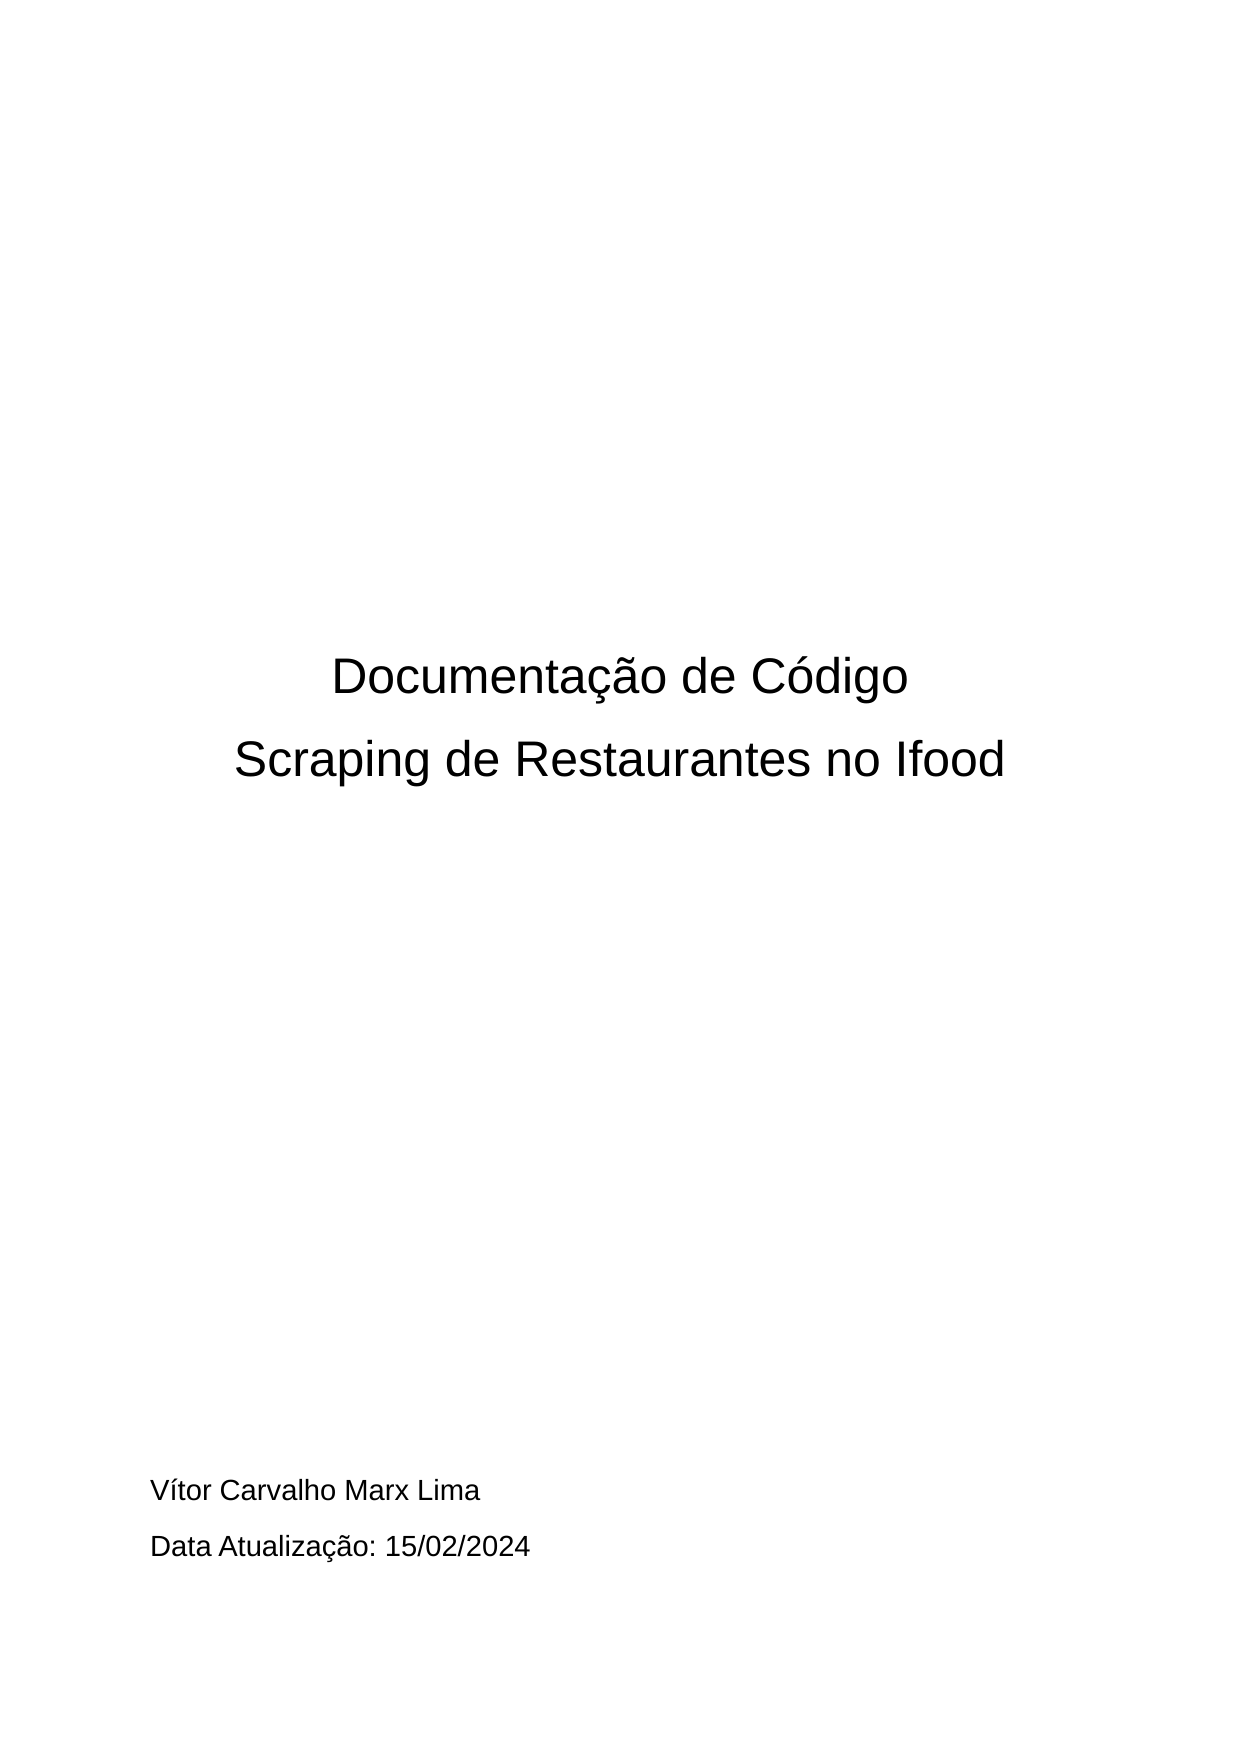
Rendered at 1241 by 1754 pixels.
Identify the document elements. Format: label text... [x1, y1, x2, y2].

text Documentação de Código [150, 646, 1090, 704]
text Vítor Carvalho Marx Lima [150, 1473, 1090, 1507]
text Data Atualização: 15/02/2024 [150, 1528, 1090, 1562]
text Scraping de Restaurantes no Ifood [150, 729, 1090, 786]
